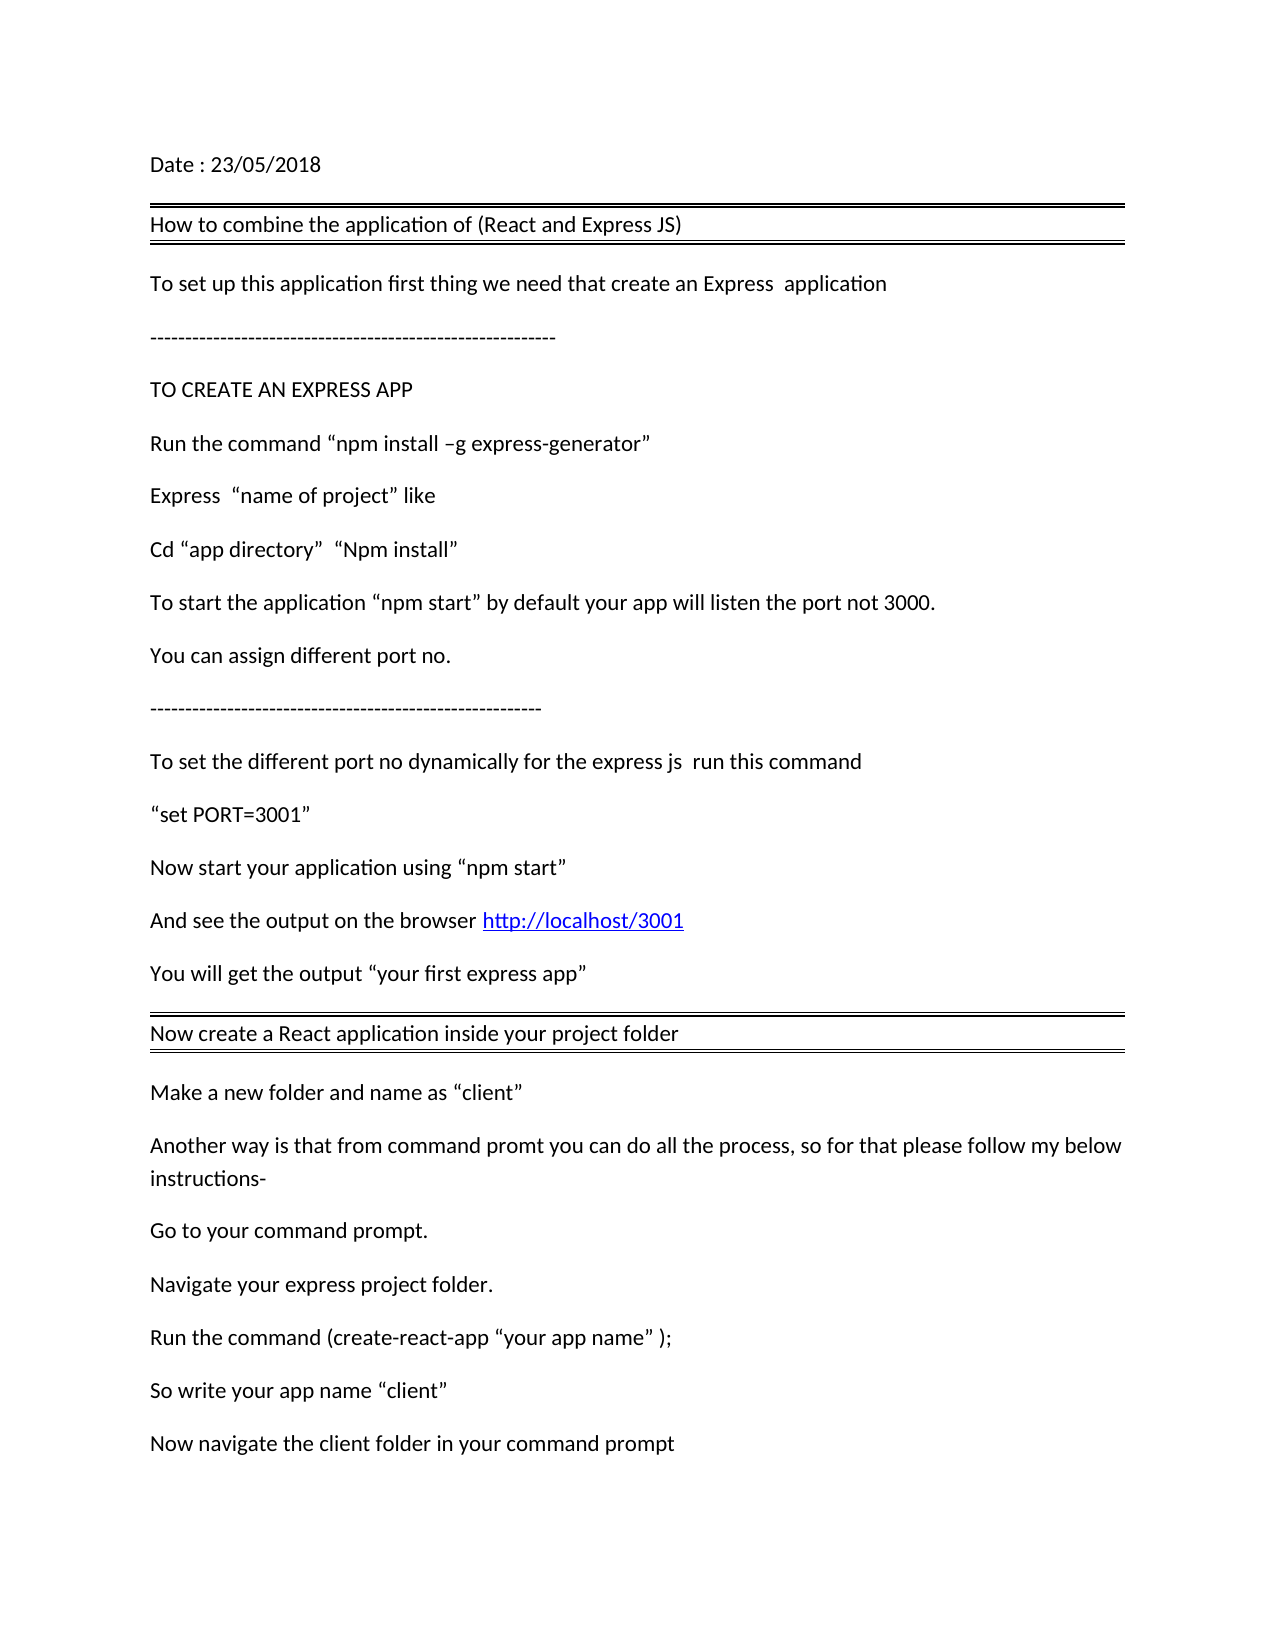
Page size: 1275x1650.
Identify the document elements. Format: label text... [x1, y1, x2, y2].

text To set up this application first thing we need that create an Express application [150, 269, 1125, 298]
text “set PORT=3001” [150, 800, 1125, 828]
text Date : 23/05/2018 [150, 150, 1125, 178]
text So write your app name “client” [150, 1376, 1125, 1404]
text ---------------------------------------------------------- [150, 323, 1125, 351]
text Now create a React application inside your project folder [150, 1017, 1125, 1049]
text Express “name of project” like [150, 482, 1125, 510]
text Run the command “npm install –g express-generator” [150, 429, 1125, 457]
text And see the output on the browser http://localhost/3001 [150, 906, 1125, 934]
text To start the application “npm start” by default your app will listen the port not 3000. [150, 588, 1125, 616]
text -------------------------------------------------------- [150, 694, 1125, 722]
text Navigate your express project folder. [150, 1270, 1125, 1298]
text You can assign different port no. [150, 641, 1125, 669]
text Go to your command prompt. [150, 1217, 1125, 1245]
text How to combine the application of (React and Express JS) [150, 208, 1125, 240]
text Run the command (create-react-app “your app name” ); [150, 1323, 1125, 1351]
text Now navigate the client folder in your command prompt [150, 1429, 1125, 1457]
text You will get the output “your first express app” [150, 959, 1125, 987]
text Cd “app directory” “Npm install” [150, 535, 1125, 563]
text To set the different port no dynamically for the express js run this command [150, 747, 1125, 775]
text TO CREATE AN EXPRESS APP [150, 376, 1125, 404]
text Another way is that from command promt you can do all the process, so for that please follow my below instructions- [150, 1131, 1125, 1192]
text Now start your application using “npm start” [150, 853, 1125, 881]
text Make a new folder and name as “client” [150, 1078, 1125, 1106]
